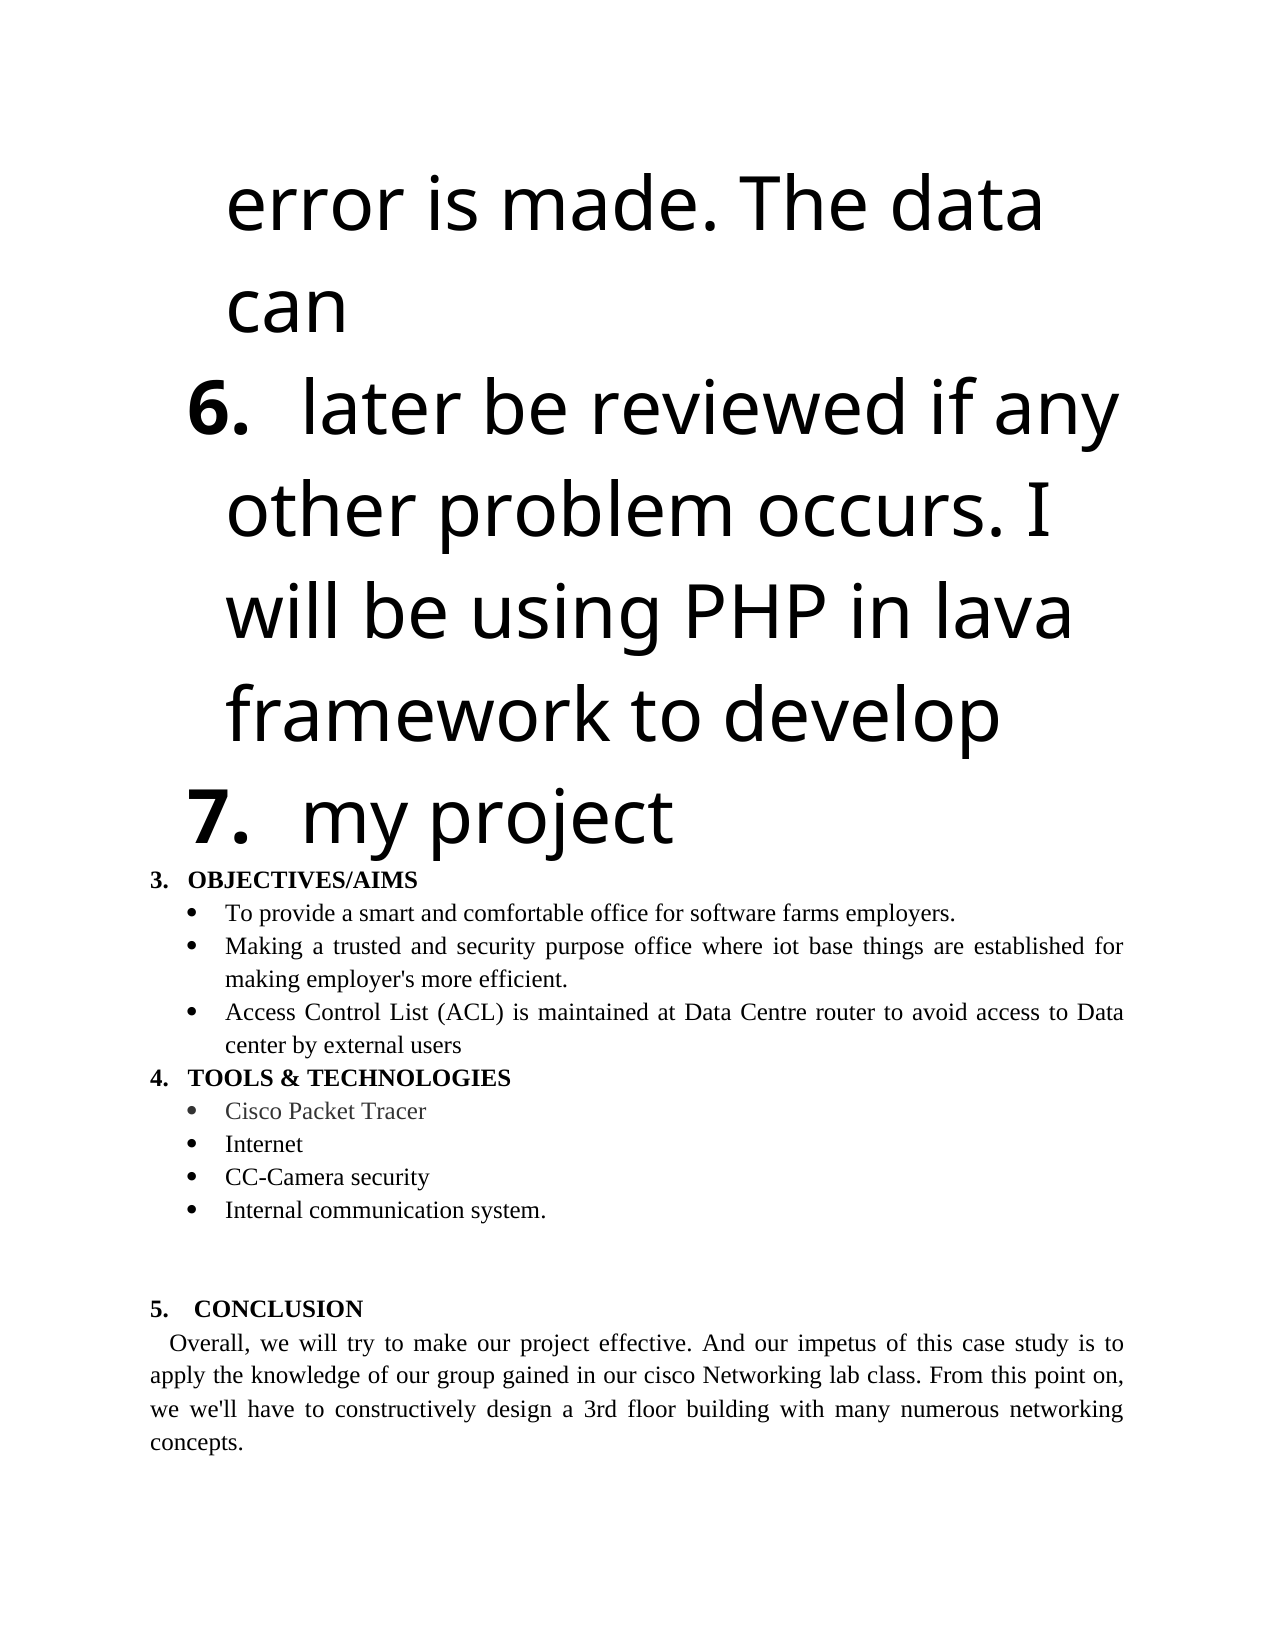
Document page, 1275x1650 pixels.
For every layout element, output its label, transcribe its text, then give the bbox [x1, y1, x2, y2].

list Cisco Packet Tracer [187, 1096, 1125, 1125]
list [187, 150, 1125, 354]
list Internal communication system. [187, 1196, 1125, 1224]
list Access Control List (ACL) is maintained at Data Centre router to avoid access to Data center by external users [187, 997, 1125, 1059]
list later be reviewed if any other problem occurs. I will be using PHP in lava framework to develop [187, 354, 1125, 763]
list To provide a smart and comfortable office for software farms employers. [187, 898, 1125, 927]
list my project [187, 763, 1125, 865]
text 4. TOOLS & TECHNOLOGIES [150, 1063, 1125, 1092]
text 3. OBJECTIVES/AIMS [150, 865, 1125, 894]
list CC-Camera security [187, 1162, 1125, 1191]
text Overall, we will try to make our project effective. And our impetus of this case study is to apply the knowledge of our group gained in our cisco Networking lab class. From this point on, we we'll have to constructively design a 3rd floor building with many numerous networking concepts. [150, 1328, 1125, 1455]
list Making a trusted and security purpose office where iot base things are established for making employer's more efficient. [187, 931, 1125, 993]
text 5. CONCLUSION [150, 1294, 1125, 1323]
list Internet [187, 1129, 1125, 1158]
